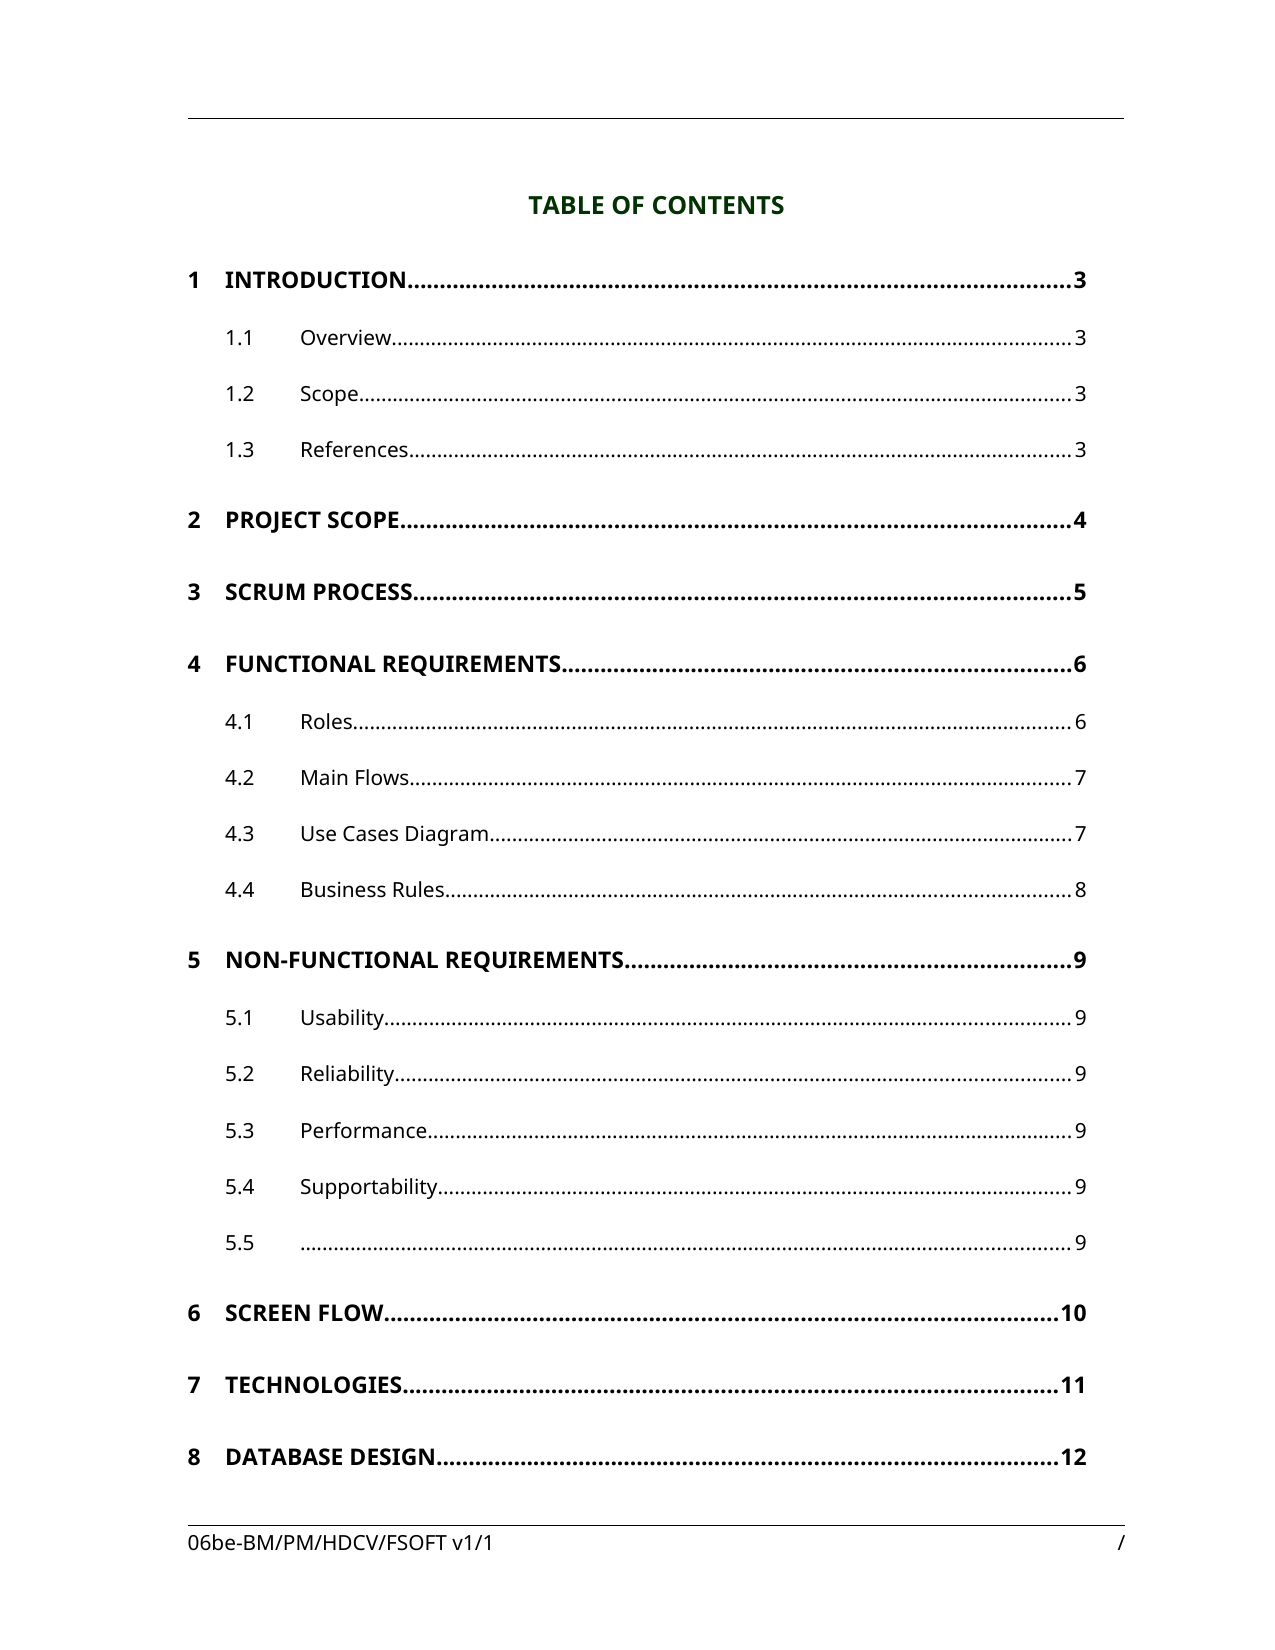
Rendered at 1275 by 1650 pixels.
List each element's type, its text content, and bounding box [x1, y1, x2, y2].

text 4.1 Roles 6 [225, 707, 1125, 735]
text 5.1 Usability 9 [225, 1003, 1125, 1032]
text 2 Project scope 4 [187, 504, 1125, 535]
text 4 FUNCTIONAL Requirements 6 [187, 648, 1125, 679]
text 6 Screen Flow 10 [187, 1297, 1125, 1328]
text 4.4 Business Rules 8 [225, 875, 1125, 904]
text 3 Scrum Process 5 [187, 576, 1125, 607]
text 4.3 Use Cases Diagram 7 [225, 819, 1125, 848]
text 1.3 References 3 [225, 435, 1125, 464]
text 7 Technologies 11 [187, 1368, 1125, 1400]
text 5 NON-FUNCTIONAL Requirements 9 [187, 944, 1125, 975]
text 4.2 Main Flows 7 [225, 763, 1125, 792]
text 1.2 Scope 3 [225, 379, 1125, 407]
text 1.1 Overview 3 [225, 323, 1125, 351]
text 5.3 Performance 9 [225, 1116, 1125, 1144]
text 5.5 … 9 [225, 1228, 1125, 1256]
text 8 database design 12 [187, 1440, 1125, 1472]
text 5.4 Supportability 9 [225, 1172, 1125, 1200]
text 1 Introduction 3 [187, 263, 1125, 295]
text 5.2 Reliability 9 [225, 1059, 1125, 1088]
text TABLE OF CONTENTS [187, 187, 1125, 222]
